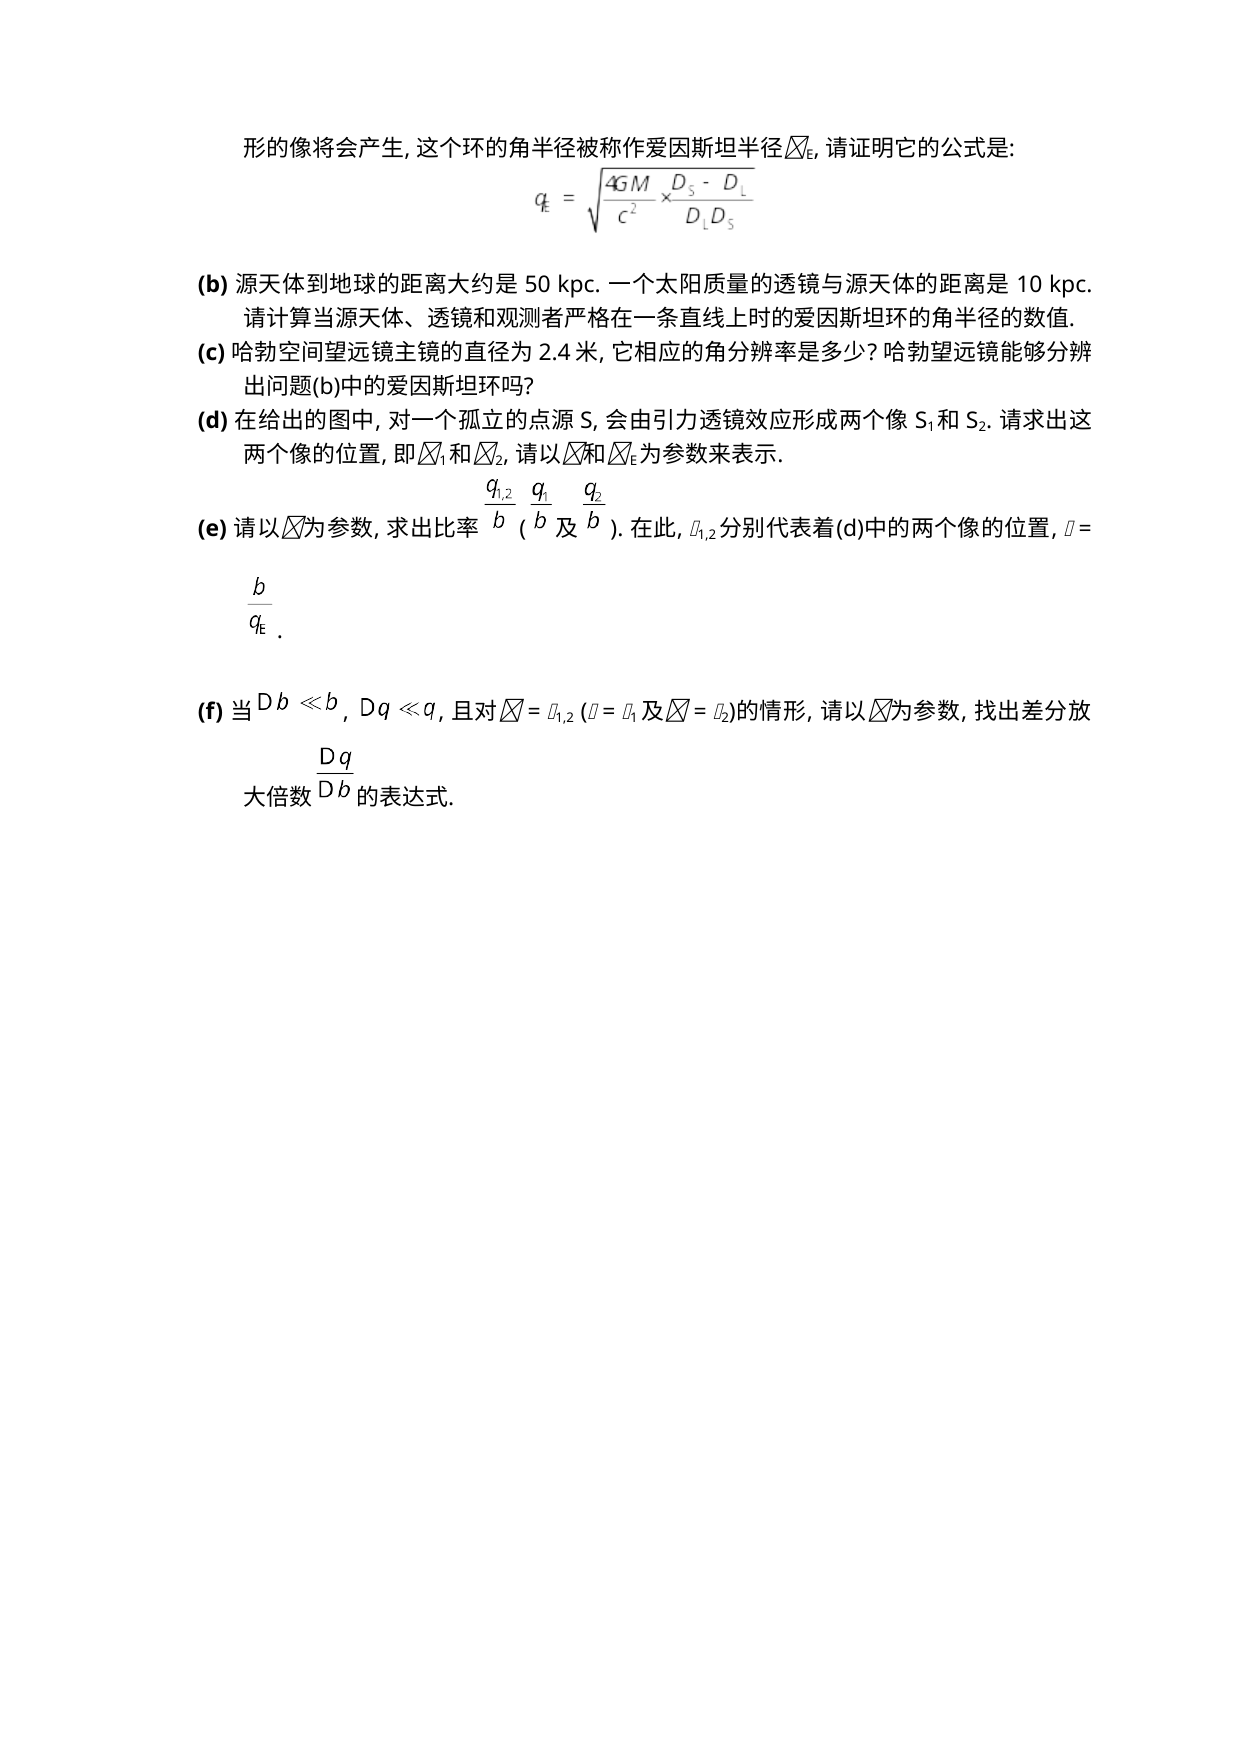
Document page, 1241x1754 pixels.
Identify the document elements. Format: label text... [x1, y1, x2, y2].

text (f) 当, , 且对 = 1,2 ( = 1及 = 2)的情形, 请以为参数, 找出差分放大倍数的表达式. [198, 673, 1092, 843]
text (d) 在给出的图中, 对一个孤立的点源S, 会由引力透镜效应形成两个像S1和S2. 请求出这两个像的位置, 即1和2, 请以和E为参数来表示. [198, 402, 1092, 469]
text (b) 源天体到地球的距离大约是50 kpc. 一个太阳质量的透镜与源天体的距离是10 kpc. 请计算当源天体、透镜和观测者严格在一条直线上时的爱因斯坦环的角半径的数值. [198, 266, 1092, 334]
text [198, 130, 1092, 164]
text (c) 哈勃空间望远镜主镜的直径为2.4米, 它相应的角分辨率是多少? 哈勃望远镜能够分辨出问题(b)中的爱因斯坦环吗? [198, 334, 1092, 402]
text (e) 请以为参数, 求出比率(及). 在此, 1,2分别代表着(d)中的两个像的位置, =. [198, 469, 1092, 673]
